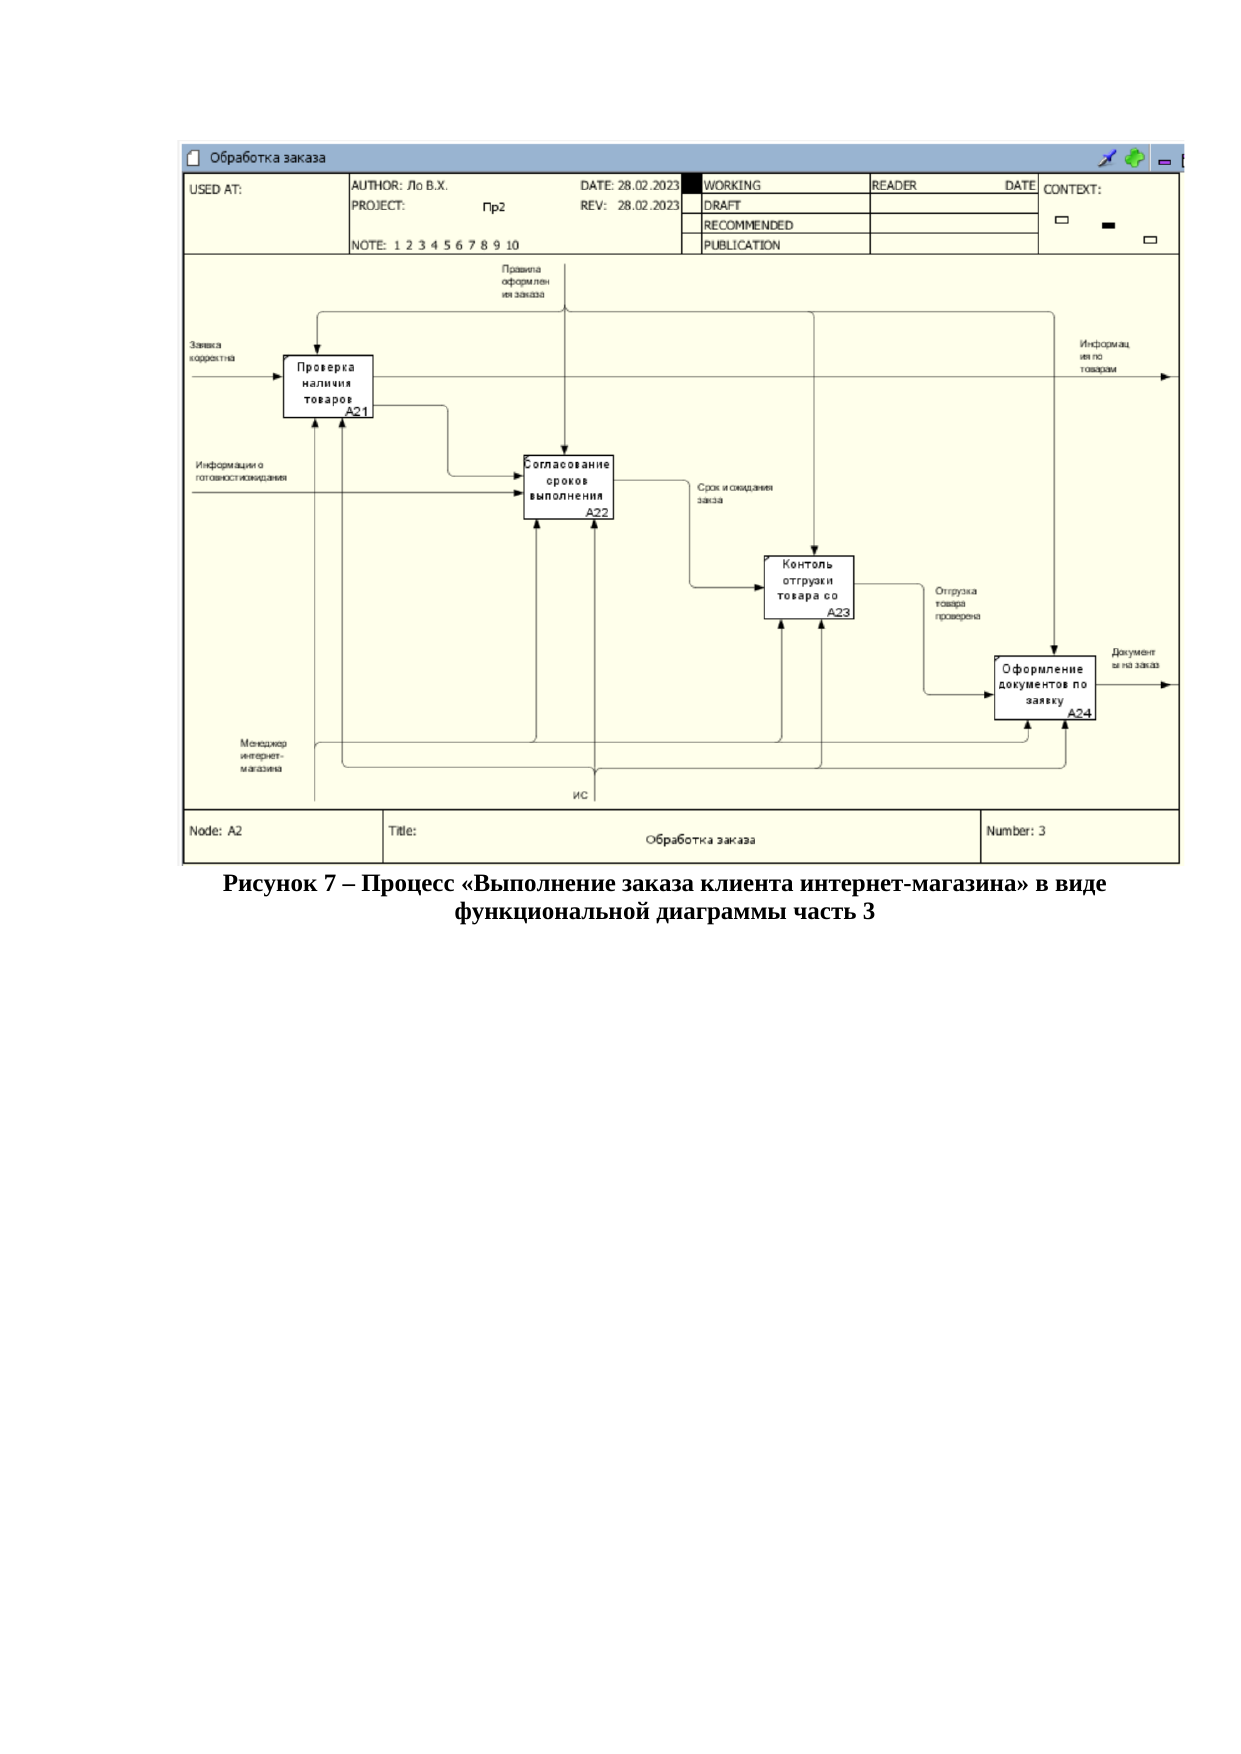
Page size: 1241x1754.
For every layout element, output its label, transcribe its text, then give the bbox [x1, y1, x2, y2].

picture [177, 140, 1185, 866]
text Рисунок 7 – Процесс «Выполнение заказа клиента интернет-магазина» в виде функциональной диаграммы часть 3 [223, 868, 1108, 925]
